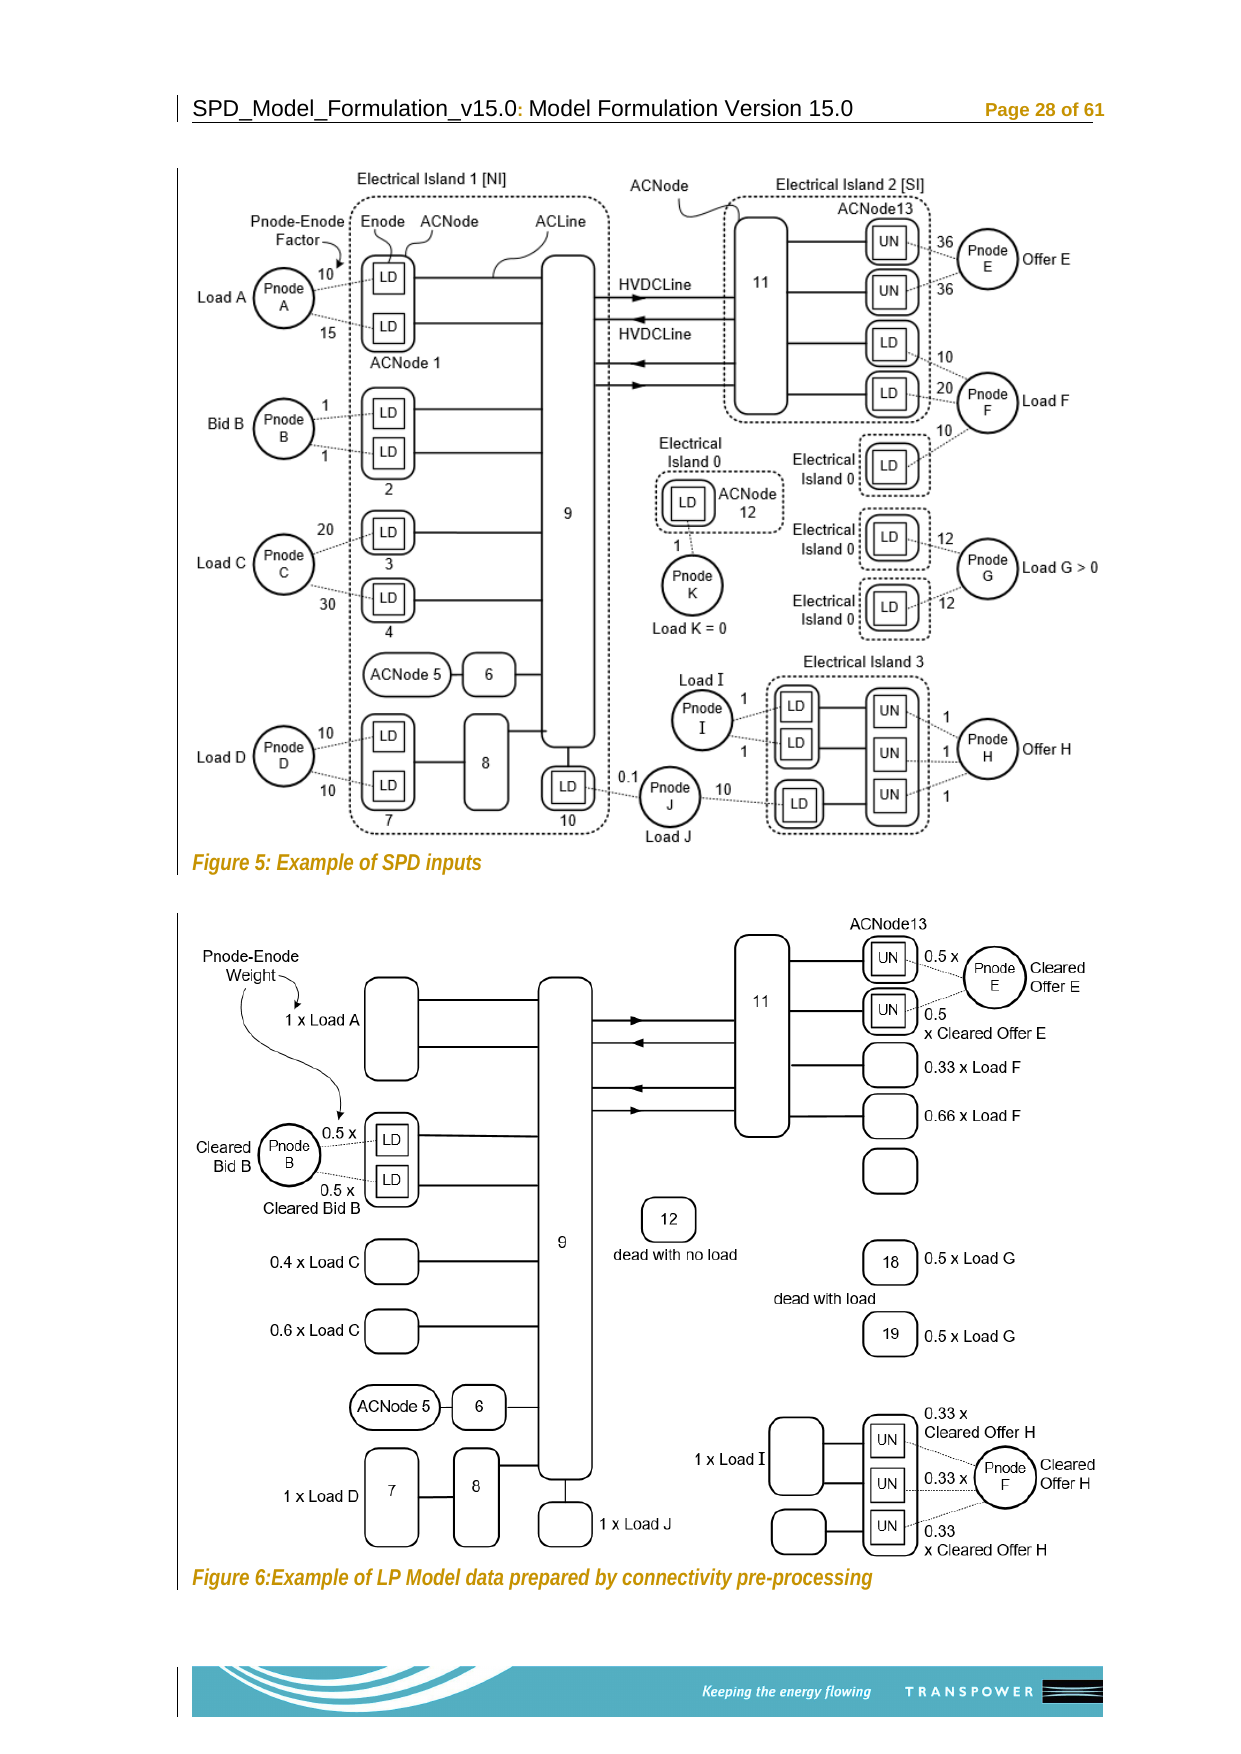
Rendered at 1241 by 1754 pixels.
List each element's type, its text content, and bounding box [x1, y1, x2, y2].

text Figure 5: Example of SPD inputs [192, 849, 1093, 875]
text Figure 6:Example of LP Model data prepared by connectivity pre-processing [192, 1564, 1093, 1590]
picture [192, 912, 1105, 1564]
picture [192, 168, 1105, 849]
picture [192, 1666, 1103, 1717]
